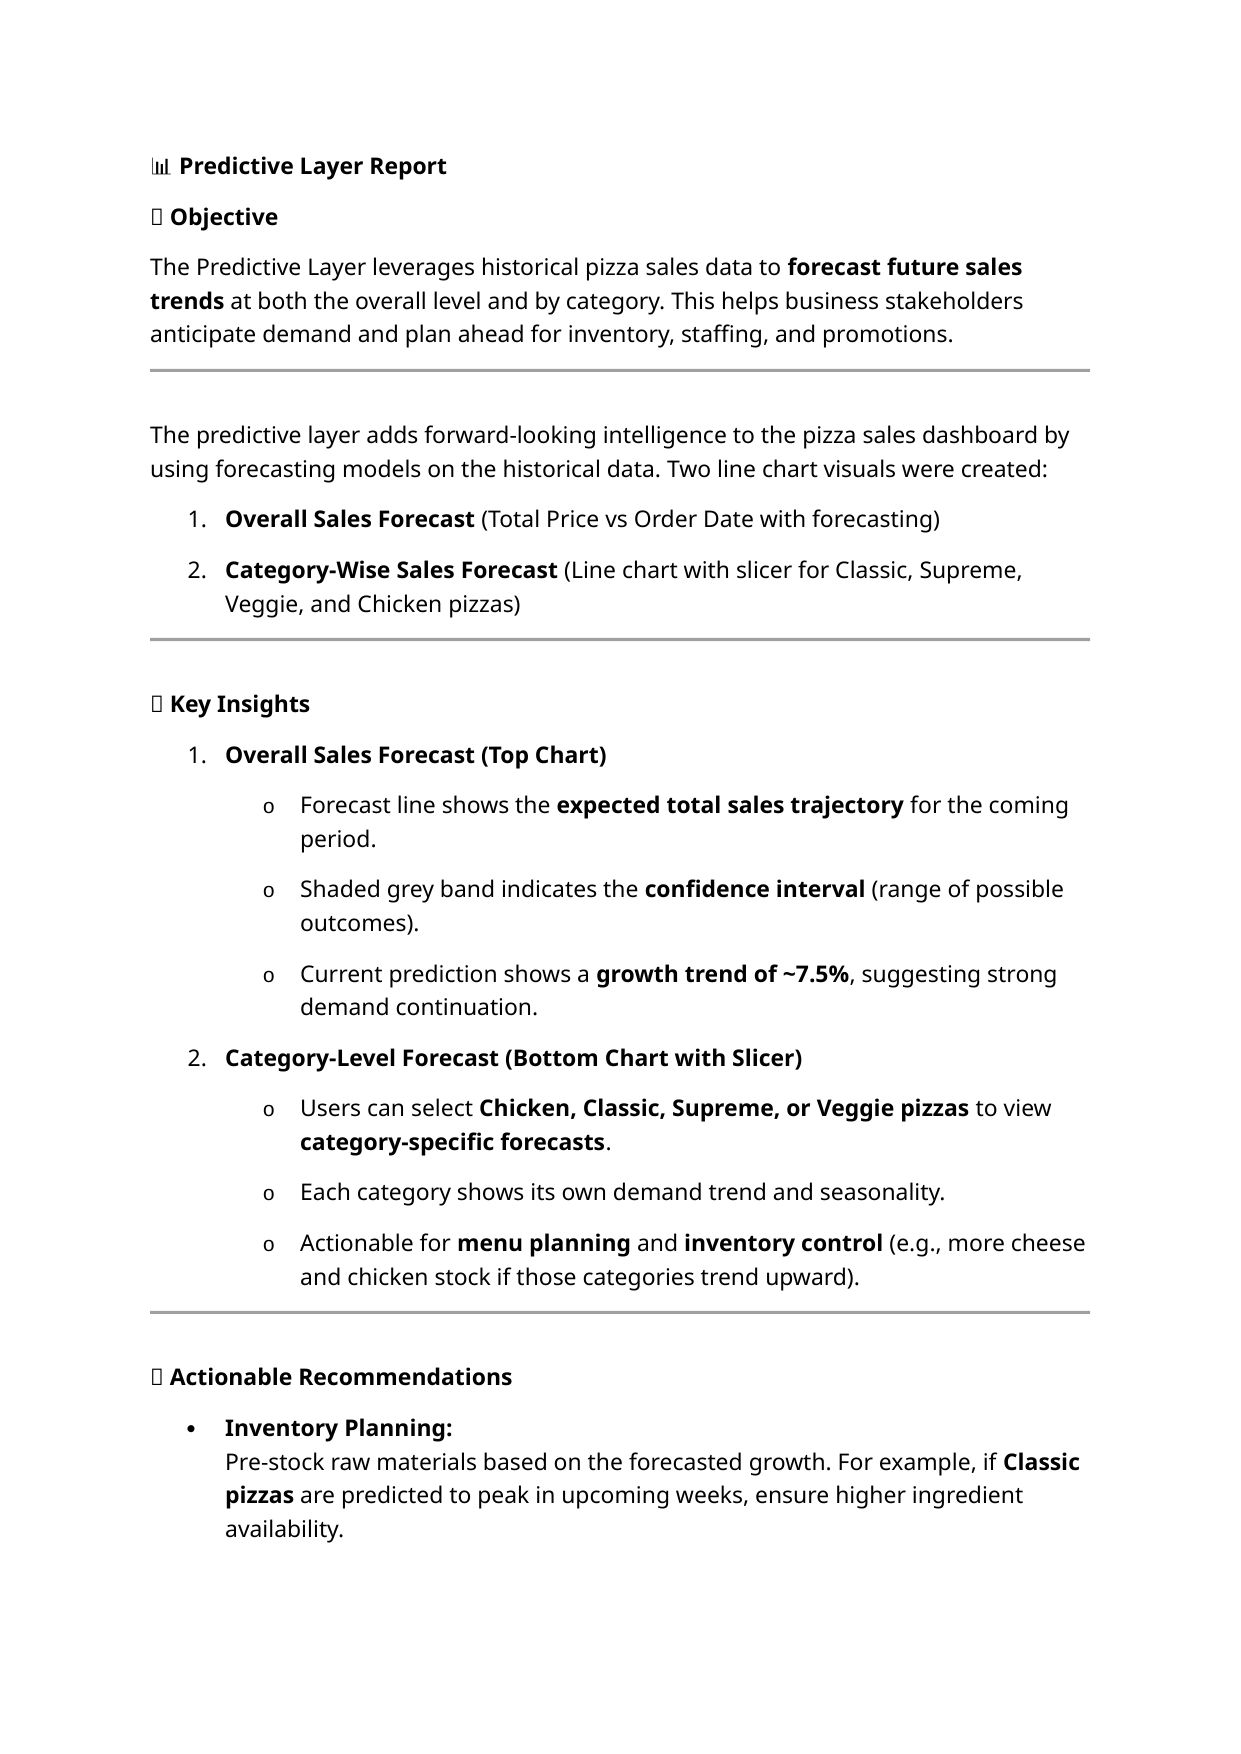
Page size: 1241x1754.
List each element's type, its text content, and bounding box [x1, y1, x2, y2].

list Inventory Planning: Pre-stock raw materials based on the forecasted growth. For example, if Classic pizzas are predicted to peak in upcoming weeks, ensure higher ingredient availability. [187, 1412, 1090, 1544]
list Category-Wise Sales Forecast (Line chart with slicer for Classic, Supreme, Veggie, and Chicken pizzas) [187, 554, 1090, 619]
list Forecast line shows the expected total sales trajectory for the coming period. [262, 789, 1090, 854]
list Each category shows its own demand trend and seasonality. [262, 1176, 1090, 1207]
list Shaded grey band indicates the confidence interval (range of possible outcomes). [262, 873, 1090, 938]
list Category-Level Forecast (Bottom Chart with Slicer) [187, 1042, 1090, 1073]
text The predictive layer adds forward-looking intelligence to the pizza sales dashboard by using forecasting models on the historical data. Two line chart visuals were created: [150, 419, 1090, 484]
list Overall Sales Forecast (Top Chart) [187, 739, 1090, 770]
list Users can select Chicken, Classic, Supreme, or Veggie pizzas to view category-specific forecasts. [262, 1092, 1090, 1157]
text The Predictive Layer leverages historical pizza sales data to forecast future sales trends at both the overall level and by category. This helps business stakeholders anticipate demand and plan ahead for inventory, staffing, and promotions. [150, 251, 1090, 349]
list Current prediction shows a growth trend of ~7.5%, suggesting strong demand continuation. [262, 957, 1090, 1022]
text 🔮 Objective [150, 200, 1090, 232]
text ✅ Actionable Recommendations [150, 1361, 1090, 1392]
list Overall Sales Forecast (Total Price vs Order Date with forecasting) [187, 503, 1090, 534]
text 📊 Predictive Layer Report [150, 150, 1090, 181]
list Actionable for menu planning and inventory control (e.g., more cheese and chicken stock if those categories trend upward). [262, 1227, 1090, 1292]
text 📌 Key Insights [150, 688, 1090, 719]
